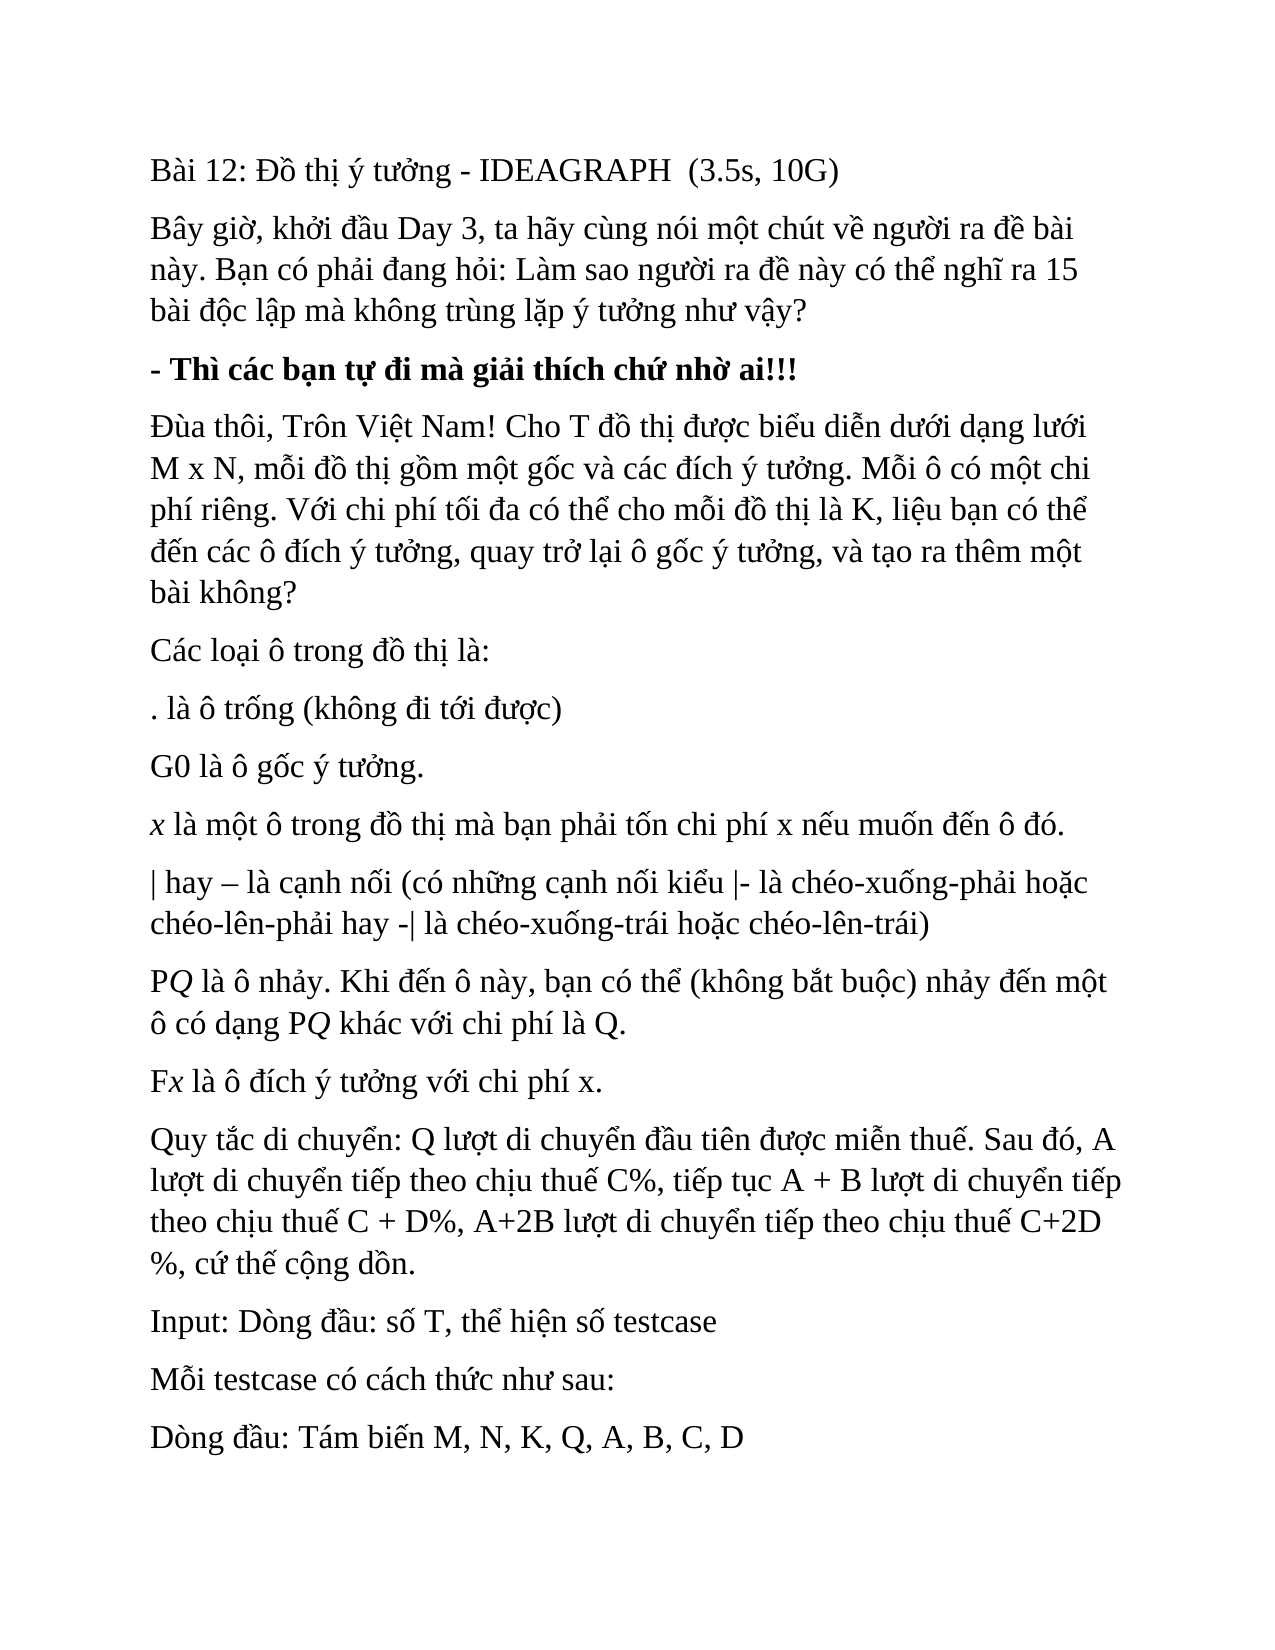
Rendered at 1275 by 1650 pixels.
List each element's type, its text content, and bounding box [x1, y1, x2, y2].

text Các loại ô trong đồ thị là: [150, 630, 1125, 668]
text Dòng đầu: Tám biến M, N, K, Q, A, B, C, D [150, 1417, 1125, 1456]
text Fx là ô đích ý tưởng với chi phí x. [150, 1061, 1125, 1099]
text . là ô trống (không đi tới được) [150, 688, 1125, 727]
text G0 là ô gốc ý tưởng. [150, 746, 1125, 784]
text Đùa thôi, Trôn Việt Nam! Cho T đồ thị được biểu diễn dưới dạng lưới M x N, mỗi đồ thị gồm một gốc và các đích ý tưởng. Mỗi ô có một chi phí riêng. Với chi phí tối đa có thể cho mỗi đồ thị là K, liệu bạn có thể đến các ô đích ý tưởng, quay trở lại ô gốc ý tưởng, và tạo ra thêm một bài không? [150, 407, 1125, 611]
text Mỗi testcase có cách thức như sau: [150, 1359, 1125, 1397]
text | hay – là cạnh nối (có những cạnh nối kiểu |- là chéo-xuống-phải hoặc chéo-lên-phải hay -| là chéo-xuống-trái hoặc chéo-lên-trái) [150, 862, 1125, 942]
text Bài 12: Đồ thị ý tưởng - IDEAGRAPH (3.5s, 10G) [150, 150, 1125, 188]
text Bây giờ, khởi đầu Day 3, ta hãy cùng nói một chút về người ra đề bài này. Bạn có phải đang hỏi: Làm sao người ra đề này có thể nghĩ ra 15 bài độc lập mà không trùng lặp ý tưởng như vậy? [150, 208, 1125, 329]
text Quy tắc di chuyển: Q lượt di chuyển đầu tiên được miễn thuế. Sau đó, A lượt di chuyển tiếp theo chịu thuế C%, tiếp tục A + B lượt di chuyển tiếp theo chịu thuế C + D%, A+2B lượt di chuyển tiếp theo chịu thuế C+2D%, cứ thế cộng dồn. [150, 1119, 1125, 1281]
text Input: Dòng đầu: số T, thể hiện số testcase [150, 1301, 1125, 1339]
text x là một ô trong đồ thị mà bạn phải tốn chi phí x nếu muốn đến ô đó. [150, 804, 1125, 843]
text PQ là ô nhảy. Khi đến ô này, bạn có thể (không bắt buộc) nhảy đến một ô có dạng PQ khác với chi phí là Q. [150, 962, 1125, 1041]
text - Thì các bạn tự đi mà giải thích chứ nhờ ai!!! [150, 349, 1125, 387]
